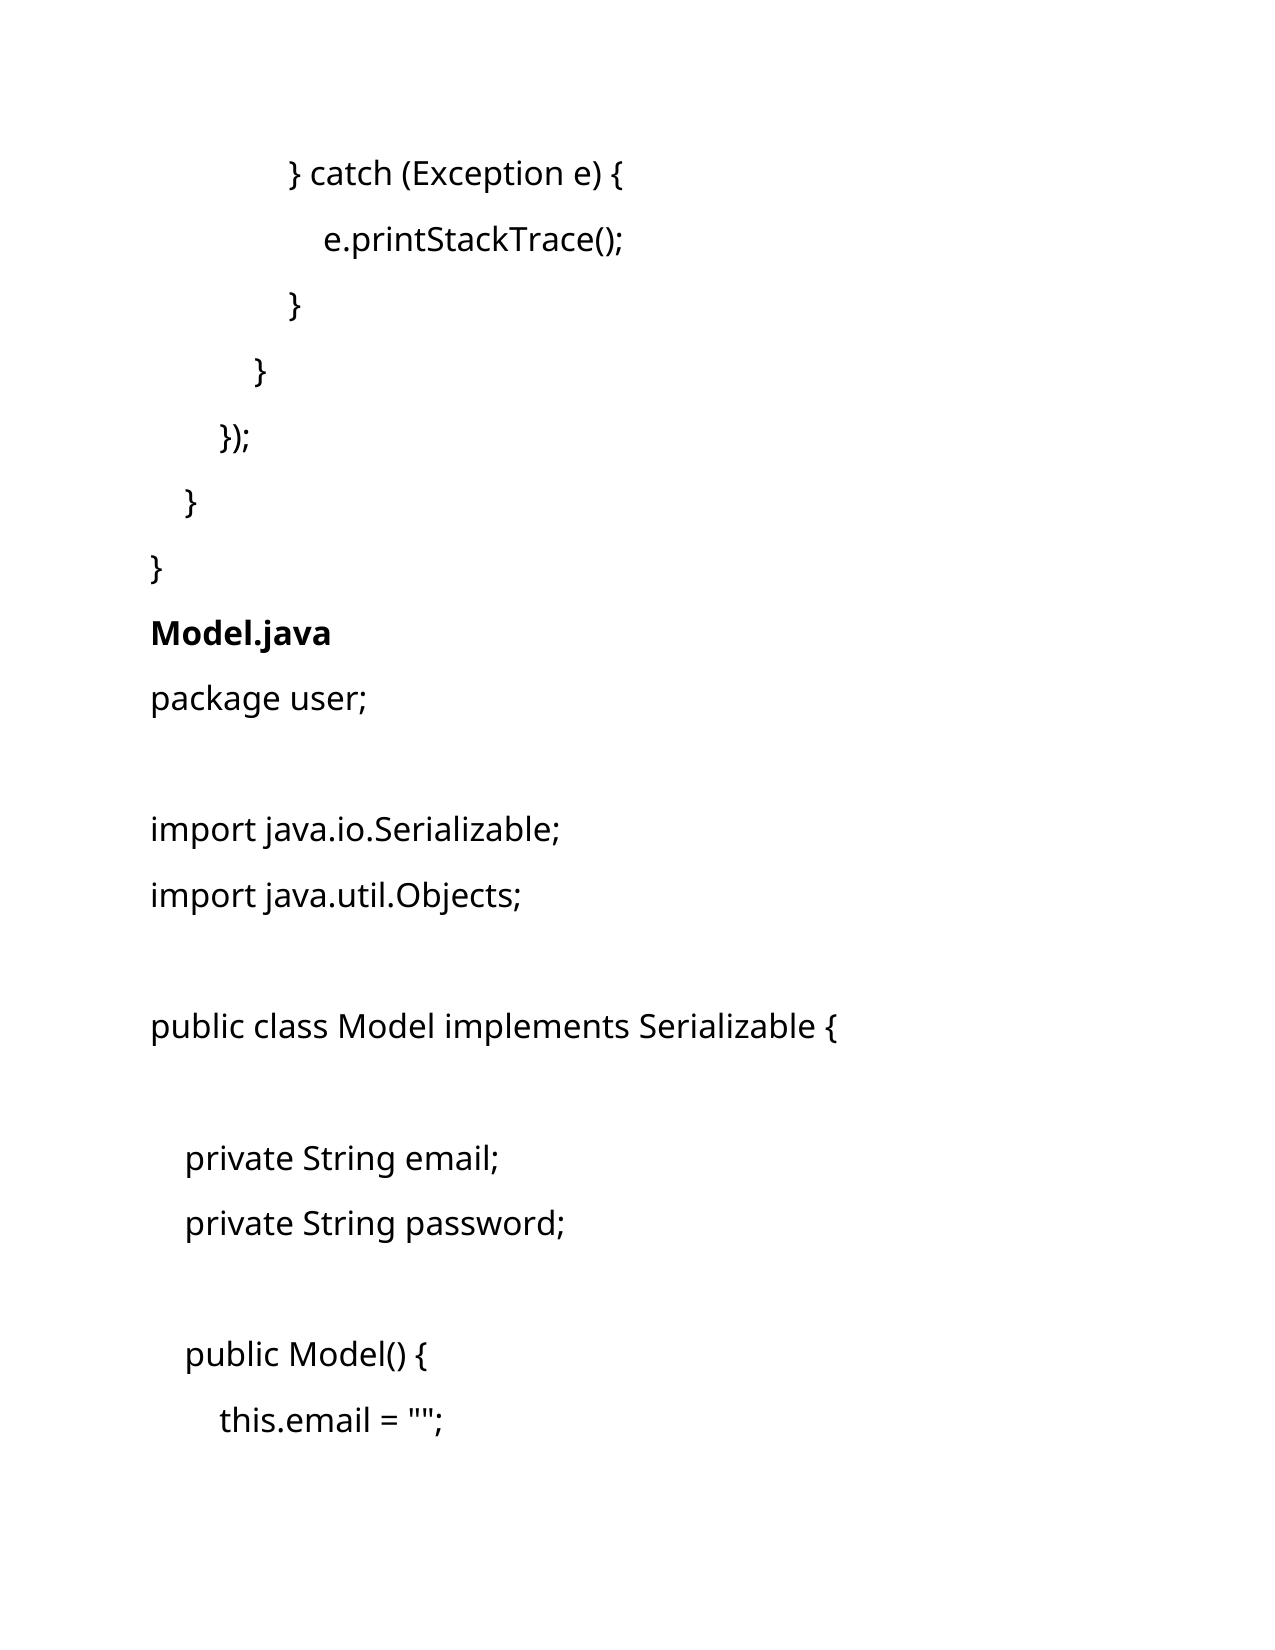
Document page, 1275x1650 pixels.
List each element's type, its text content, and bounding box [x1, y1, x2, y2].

text this.email = ""; [150, 1397, 1125, 1442]
text package user; [150, 675, 1125, 720]
text } [150, 478, 1125, 523]
text } catch (Exception e) { [150, 150, 1125, 195]
text public class Model implements Serializable { [150, 1003, 1125, 1048]
text } [150, 544, 1125, 589]
text private String password; [150, 1200, 1125, 1245]
text e.printStackTrace(); [150, 216, 1125, 261]
text private String email; [150, 1134, 1125, 1180]
text } [150, 281, 1125, 327]
text Model.java [150, 609, 1125, 655]
text import java.io.Serializable; [150, 806, 1125, 852]
text } [150, 347, 1125, 392]
text public Model() { [150, 1331, 1125, 1377]
text import java.util.Objects; [150, 872, 1125, 917]
text }); [150, 412, 1125, 458]
